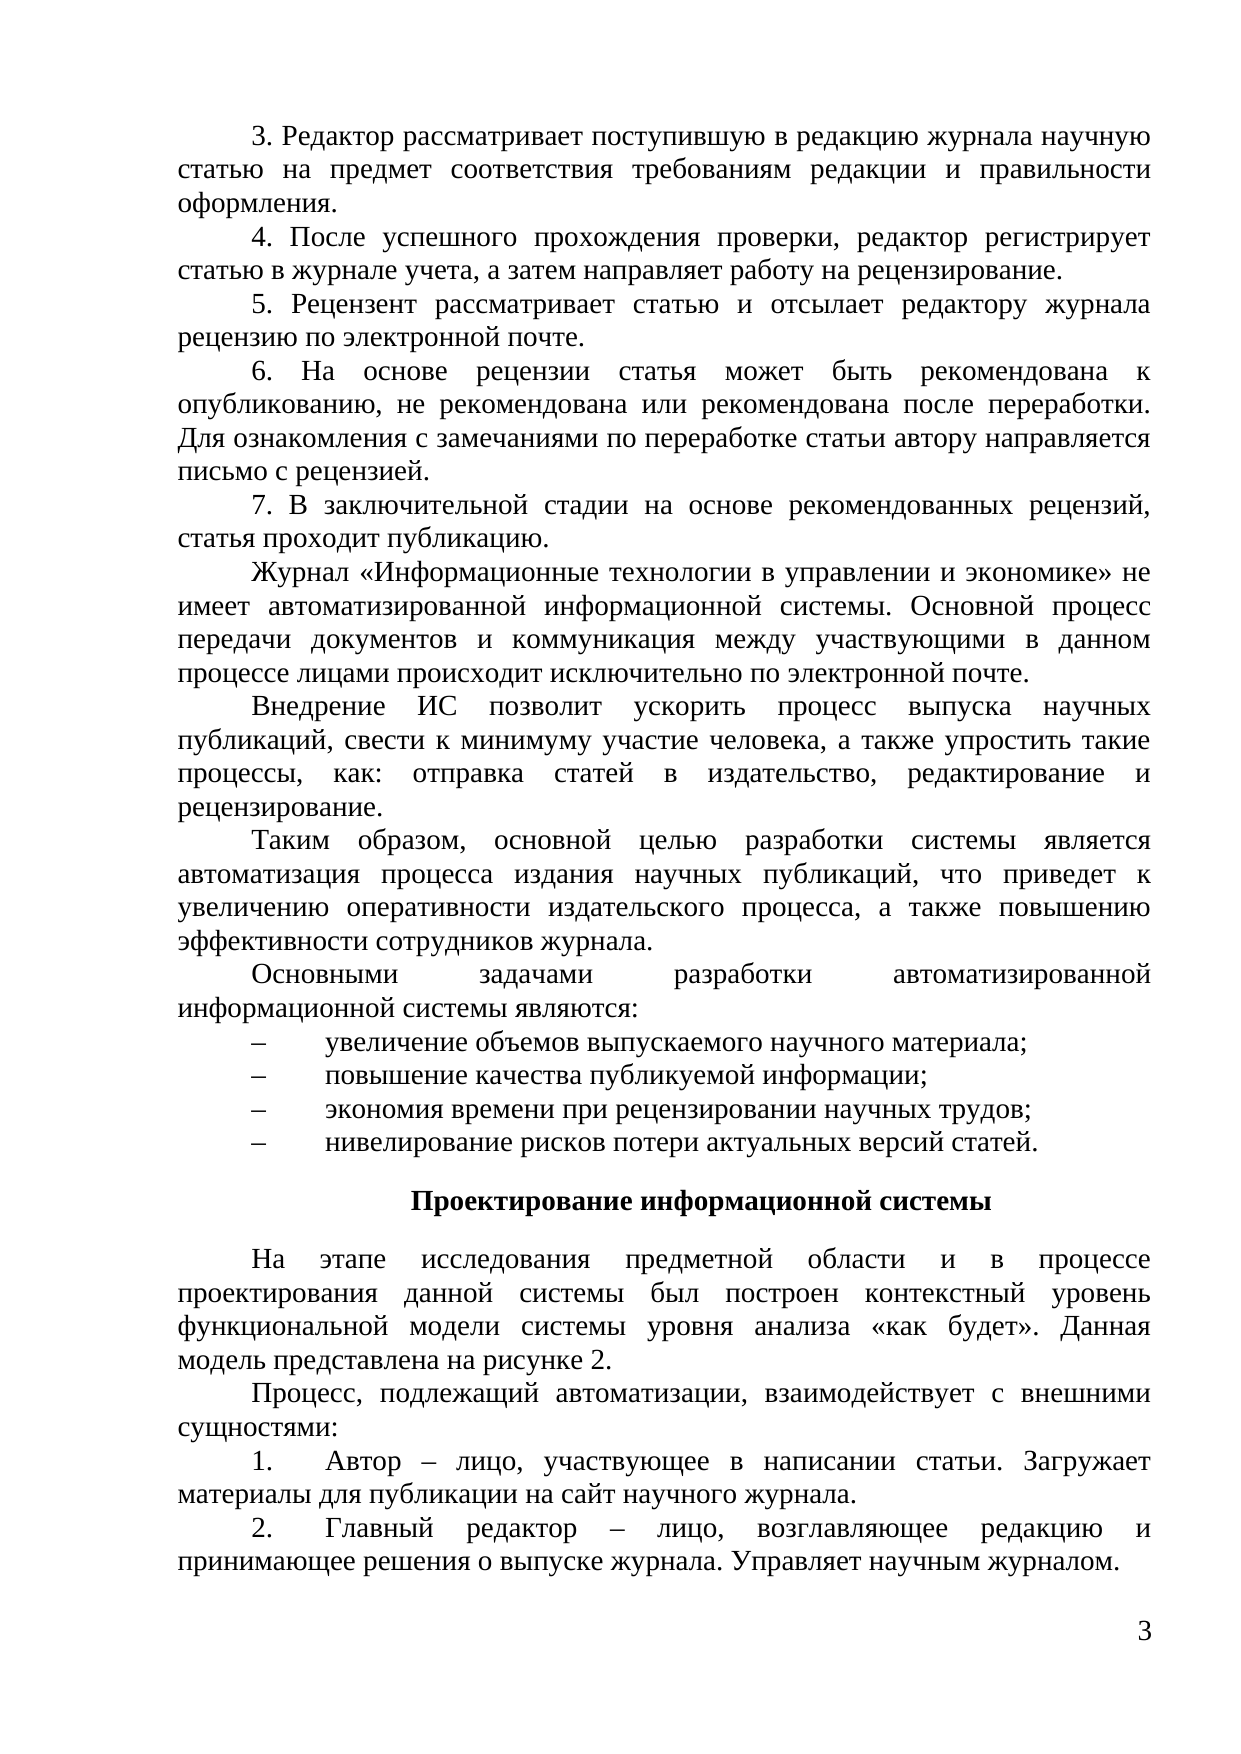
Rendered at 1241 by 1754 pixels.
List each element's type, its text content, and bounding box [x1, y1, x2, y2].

list увеличение объемов выпускаемого научного материала; [177, 1024, 1152, 1057]
list повышение качества публикуемой информации; [177, 1057, 1152, 1091]
text Журнал «Информационные технологии в управлении и экономике» не имеет автоматизированной информационной системы. Основной процесс передачи документов и коммуникация между участвующими в данном процессе лицами происходит исключительно по электронной почте. [177, 554, 1152, 688]
text Основными задачами разработки автоматизированной информационной системы являются: [177, 957, 1152, 1024]
text 7. В заключительной стадии на основе рекомендованных рецензий, статья проходит публикацию. [177, 487, 1152, 554]
list нивелирование рисков потери актуальных версий статей. [177, 1124, 1152, 1158]
text 5. Рецензент рассматривает статью и отсылает редактору журнала рецензию по электронной почте. [177, 286, 1152, 353]
list экономия времени при рецензировании научных трудов; [177, 1091, 1152, 1124]
text Проектирование информационной системы [177, 1183, 1152, 1216]
text 4. После успешного прохождения проверки, редактор регистрирует статью в журнале учета, а затем направляет работу на рецензирование. [177, 219, 1152, 286]
text 3. Редактор рассматривает поступившую в редакцию журнала научную статью на предмет соответствия требованиям редакции и правильности оформления. [177, 118, 1152, 219]
text 6. На основе рецензии статья может быть рекомендована к опубликованию, не рекомендована или рекомендована после переработки. Для ознакомления с замечаниями по переработке статьи автору направляется письмо с рецензией. [177, 353, 1152, 487]
text На этапе исследования предметной области и в процессе проектирования данной системы был построен контекстный уровень функциональной модели системы уровня анализа «как будет». Данная модель представлена на рисунке 2. [177, 1241, 1152, 1376]
text 2. Главный редактор – лицо, возглавляющее редакцию и принимающее решения о выпуске журнала. Управляет научным журналом. [177, 1510, 1152, 1577]
text Процесс, подлежащий автоматизации, взаимодействует с внешними сущностями: [177, 1376, 1152, 1443]
text Таким образом, основной целью разработки системы является автоматизация процесса издания научных публикаций, что приведет к увеличению оперативности издательского процесса, а также повышению эффективности сотрудников журнала. [177, 822, 1152, 957]
text 1. Автор – лицо, участвующее в написании статьи. Загружает материалы для публикации на сайт научного журнала. [177, 1443, 1152, 1510]
text Внедрение ИС позволит ускорить процесс выпуска научных публикаций, свести к минимуму участие человека, а также упростить такие процессы, как: отправка статей в издательство, редактирование и рецензирование. [177, 688, 1152, 822]
